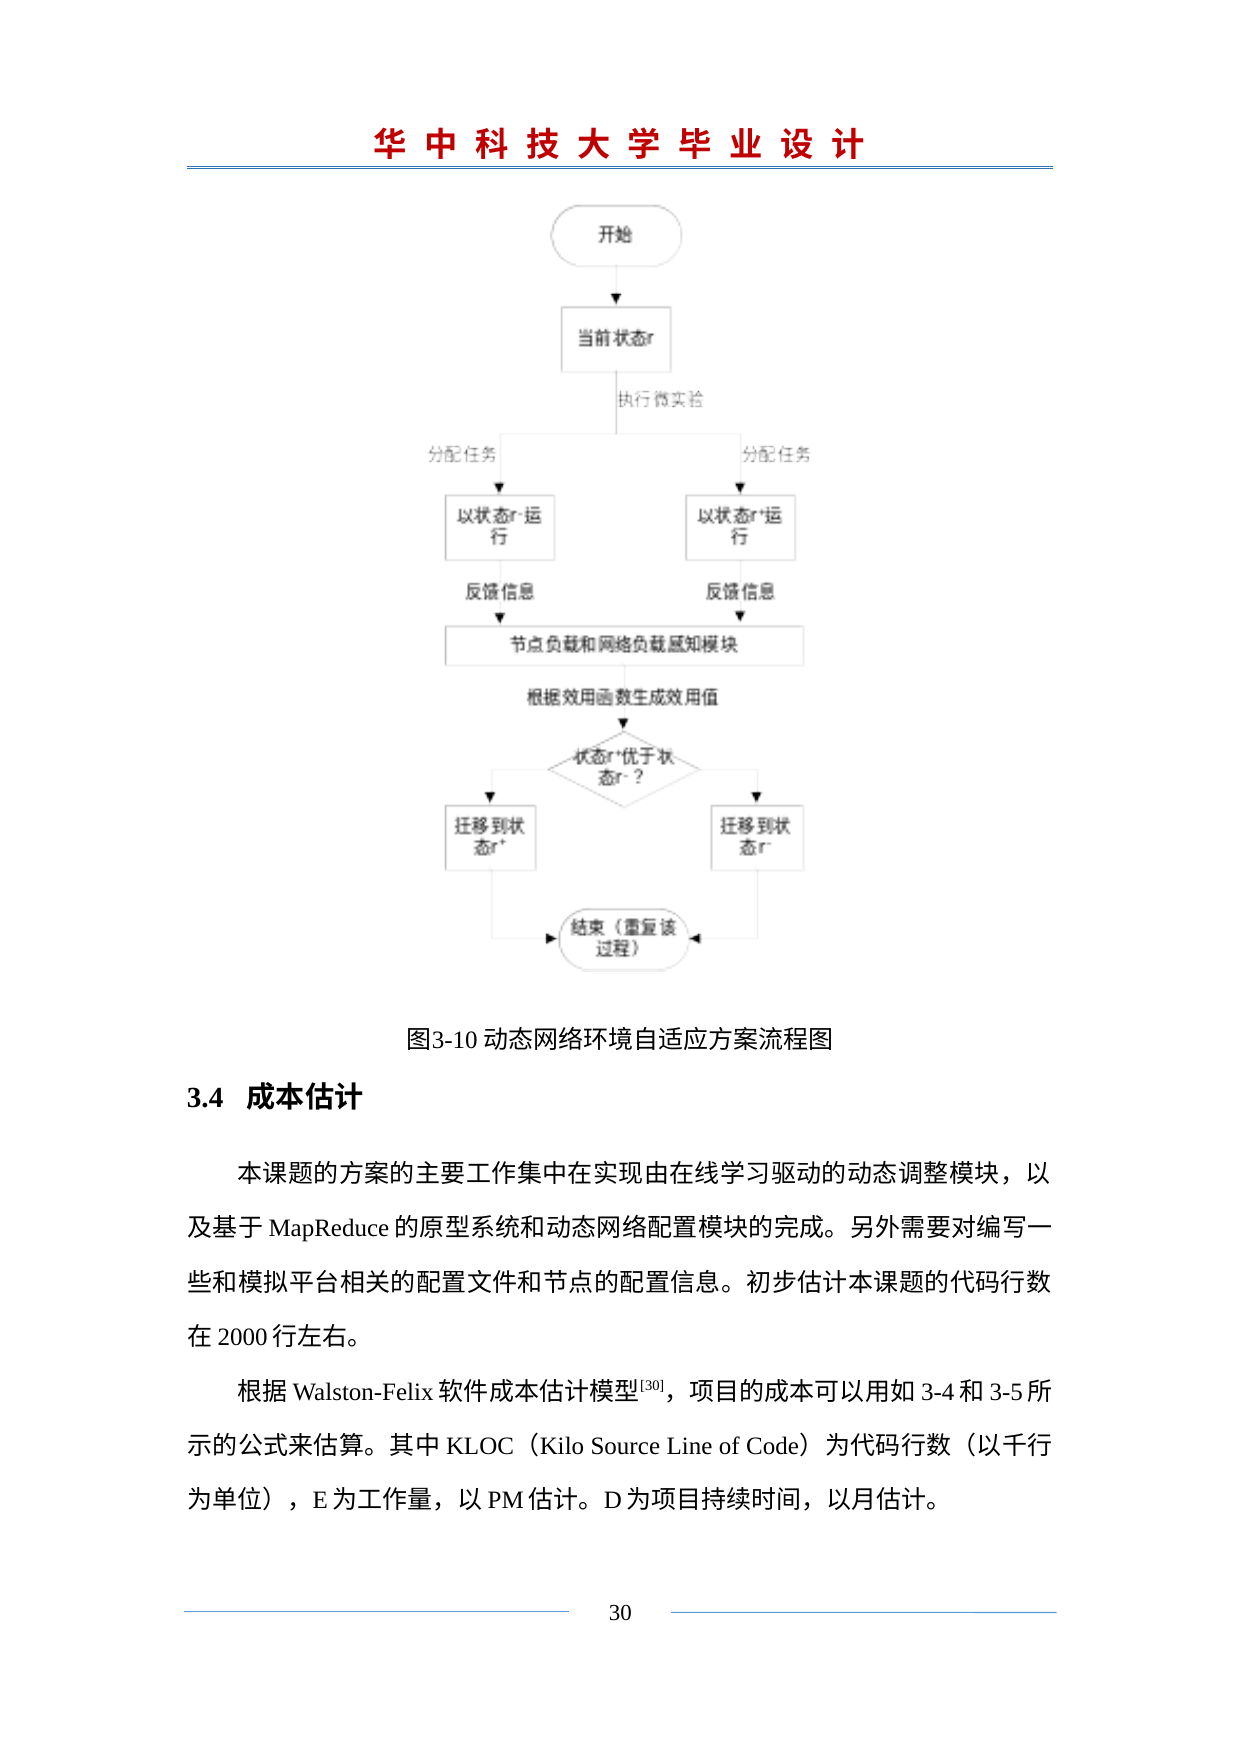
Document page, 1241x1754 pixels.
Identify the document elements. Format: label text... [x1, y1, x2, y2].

text 本课题的方案的主要工作集中在实现由在线学习驱动的动态调整模块，以及基于MapReduce的原型系统和动态网络配置模块的完成。另外需要对编写一些和模拟平台相关的配置文件和节点的配置信息。初步估计本课题的代码行数在2000行左右。 [187, 1153, 1053, 1353]
subtitle 成本估计 [187, 1073, 1053, 1115]
text 根据Walston-Felix软件成本估计模型[30]，项目的成本可以用如3-4和3-5所示的公式来估算。其中KLOC（Kilo Source Line of Code）为代码行数（以千行为单位），E为工作量，以PM估计。D为项目持续时间，以月估计。 [187, 1371, 1053, 1516]
